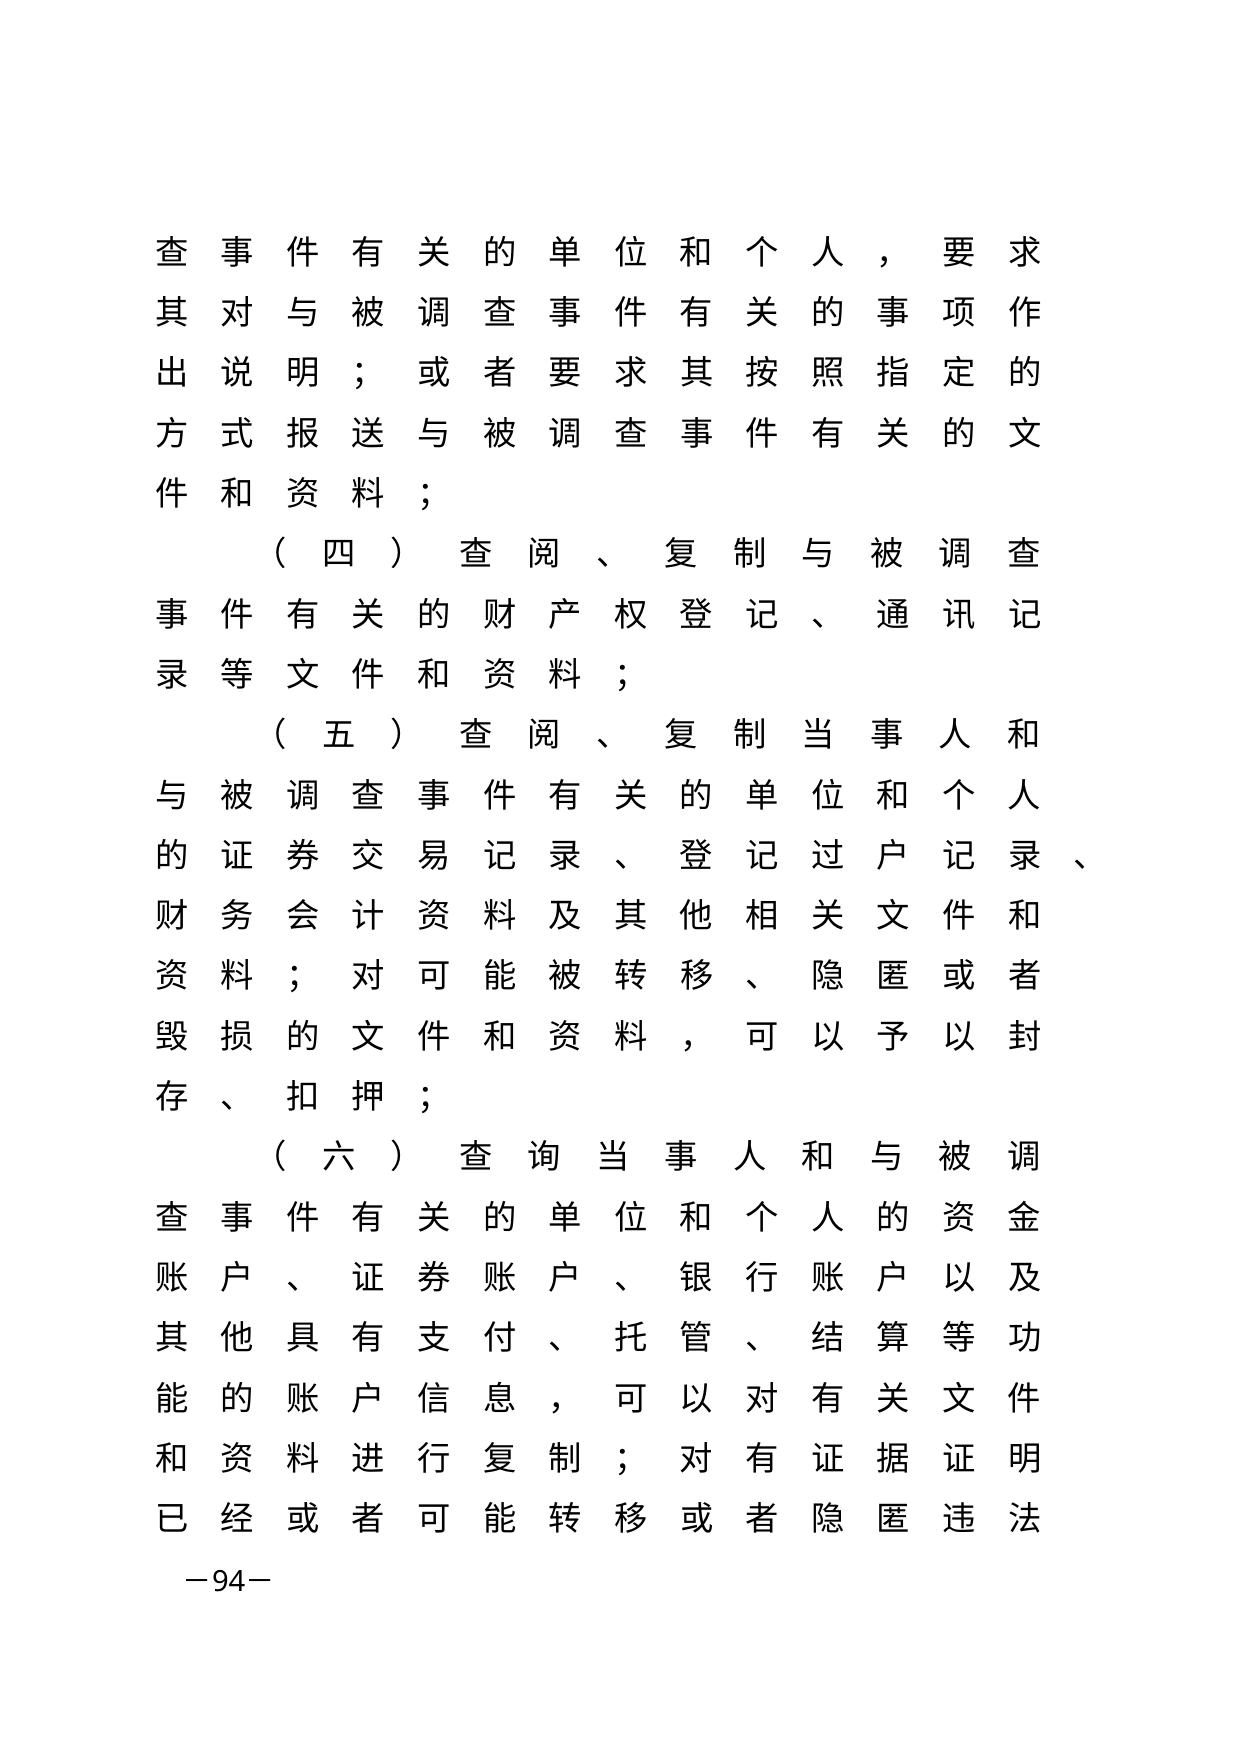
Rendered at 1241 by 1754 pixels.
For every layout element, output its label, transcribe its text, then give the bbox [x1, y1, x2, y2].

text （四）查阅、复制与被调查事件有关的财产权登记、通讯记录等文件和资料； [155, 521, 1073, 702]
text （五）查阅、复制当事人和与被调查事件有关的单位和个人的证券交易记录、登记过户记录、财务会计资料及其他相关文件和资料；对可能被转移、隐匿或者毁损的文件和资料，可以予以封存、扣押； [155, 702, 1073, 1124]
text （三）询问当事人和与被调查事件有关的单位和个人，要求其对与被调查事件有关的事项作出说明；或者要求其按照指定的方式报送与被调查事件有关的文件和资料； [155, 219, 1073, 521]
